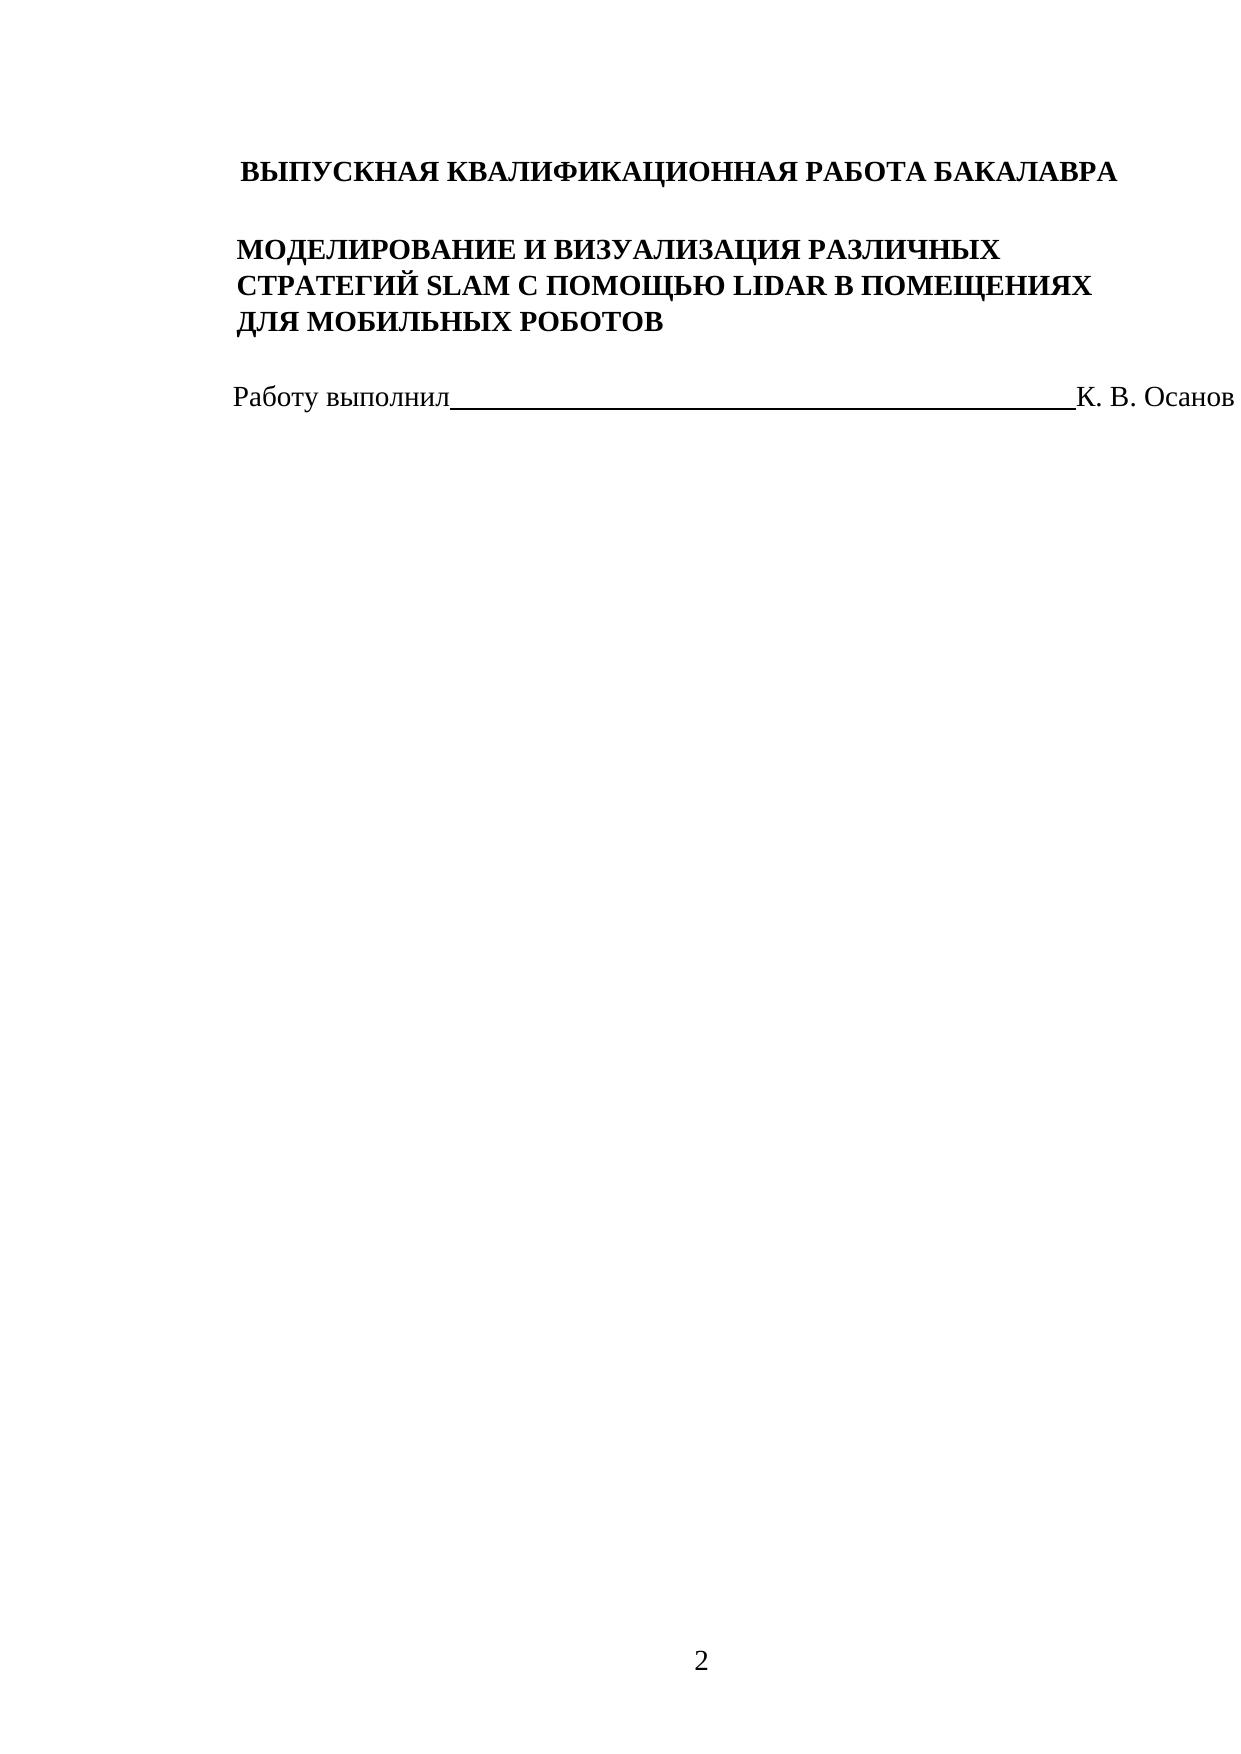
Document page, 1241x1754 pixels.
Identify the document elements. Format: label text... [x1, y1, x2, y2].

text МОДЕЛИРОВАНИЕ И ВИЗУАЛИЗАЦИЯ РАЗЛИЧНЫХ СТРАТЕГИЙ SLAM С ПОМОЩЬЮ LIDAR В ПОМЕЩЕНИЯХ ДЛЯ МОБИЛЬНЫХ РОБОТОВ [236, 232, 1152, 338]
text Работу выполнил К. В. Осанов [177, 379, 1152, 412]
text ВЫПУСКНАЯ КВАЛИФИКАЦИОННАЯ РАБОТА БАКАЛАВРА [206, 154, 1152, 188]
